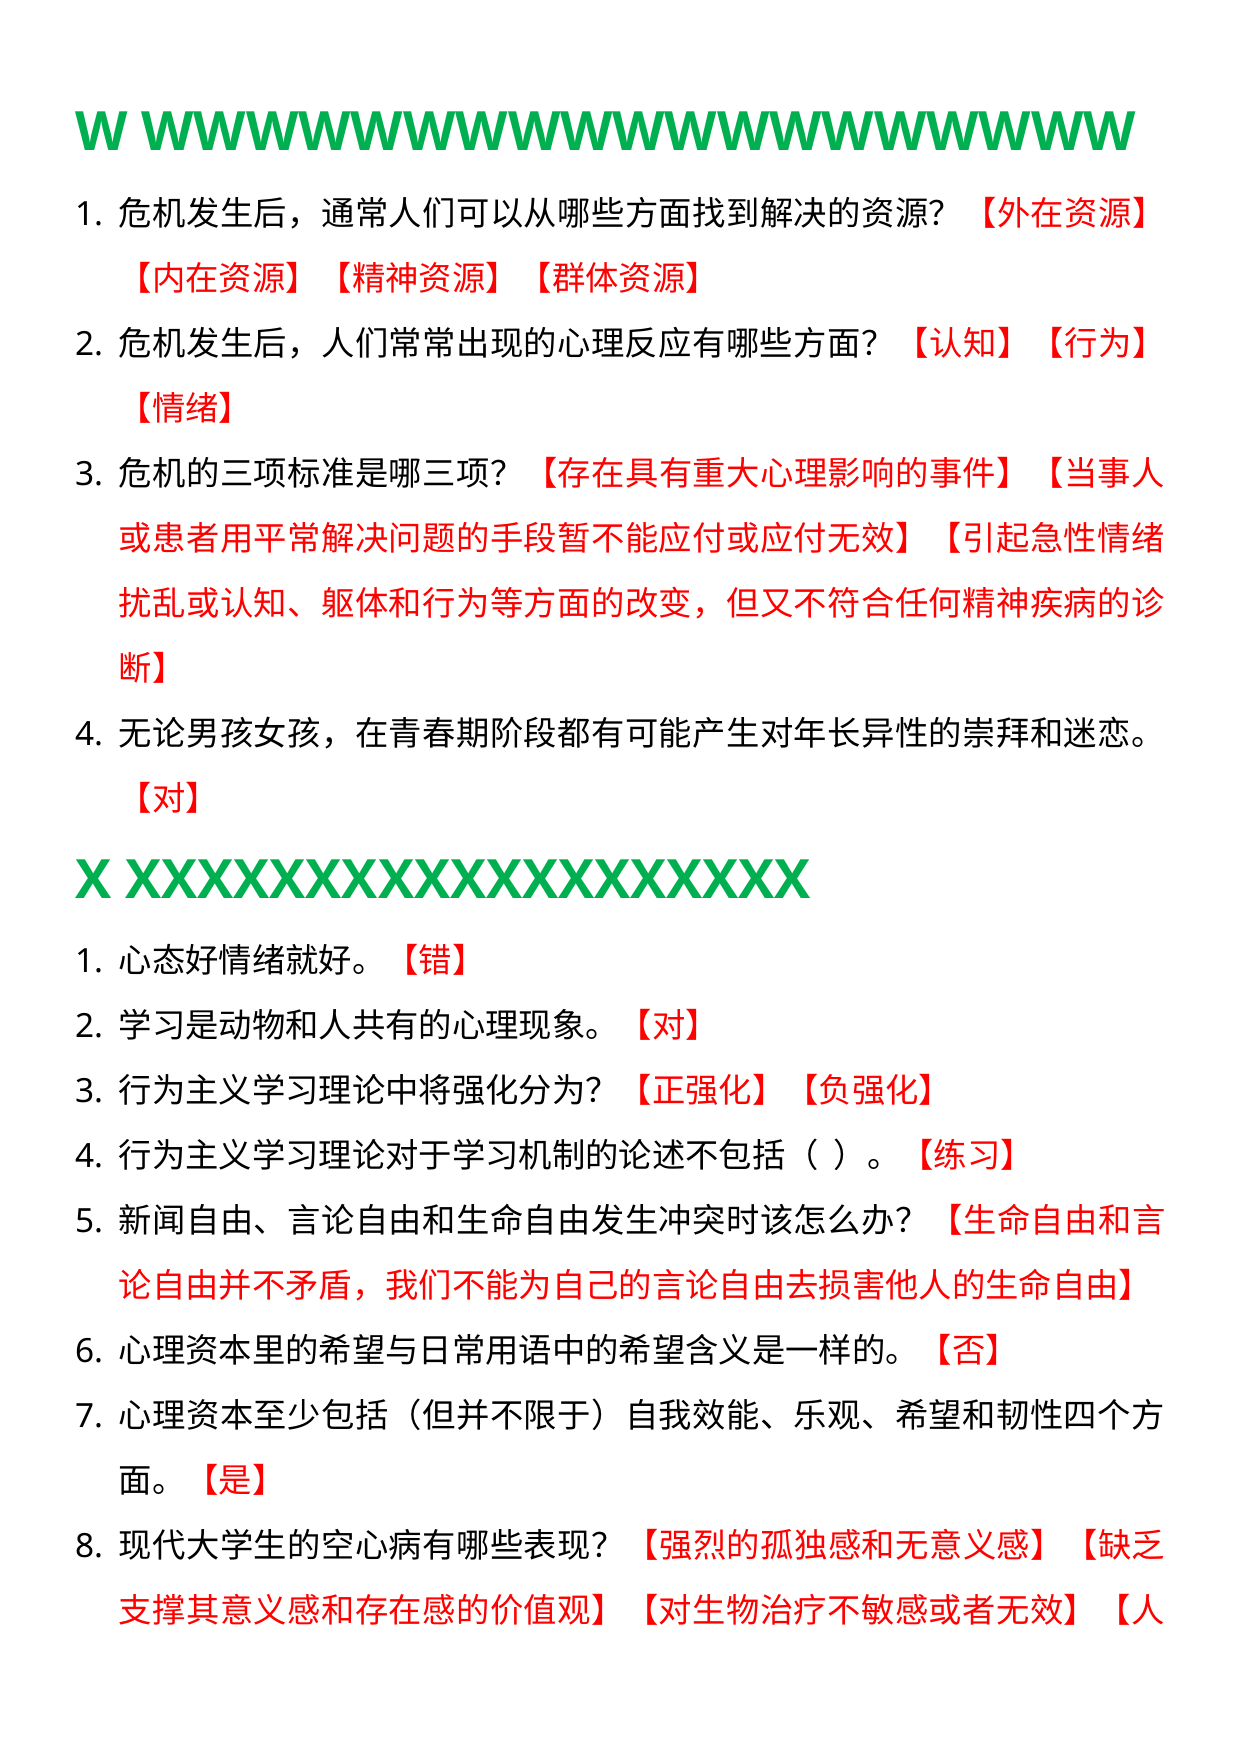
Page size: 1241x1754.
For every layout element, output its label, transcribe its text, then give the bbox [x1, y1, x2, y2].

list 危机发生后，人们常常出现的心理反应有哪些方面？【认知】【行为】【情绪】 [75, 308, 1165, 438]
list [75, 1511, 1165, 1641]
list 心理资本至少包括（但并不限于）自我效能、乐观、希望和韧性四个方面。【是】 [75, 1381, 1165, 1511]
list 学习是动物和人共有的心理现象。【对】 [75, 991, 1165, 1056]
text W WWWWWWWWWWWWWWWWWWW [75, 81, 1165, 178]
list 新闻自由、言论自由和生命自由发生冲突时该怎么办？【生命自由和言论自由并不矛盾，我们不能为自己的言论自由去损害他人的生命自由】 [75, 1186, 1165, 1316]
list 心理资本里的希望与日常用语中的希望含义是一样的。【否】 [75, 1316, 1165, 1381]
list 行为主义学习理论对于学习机制的论述不包括（ ）。【练习】 [75, 1121, 1165, 1186]
list 无论男孩女孩，在青春期阶段都有可能产生对年长异性的崇拜和迷恋。【对】 [75, 698, 1165, 828]
list 危机发生后，通常人们可以从哪些方面找到解决的资源？【外在资源】【内在资源】【精神资源】【群体资源】 [75, 178, 1165, 308]
list 心态好情绪就好。【错】 [75, 926, 1165, 991]
list 行为主义学习理论中将强化分为？【正强化】【负强化】 [75, 1056, 1165, 1121]
list 危机的三项标准是哪三项？【存在具有重大心理影响的事件】【当事人或患者用平常解决问题的手段暂不能应付或应付无效】【引起急性情绪扰乱或认知、躯体和行为等方面的改变，但又不符合任何精神疾病的诊断】 [75, 438, 1165, 698]
text X XXXXXXXXXXXXXXXXXXX [75, 828, 1165, 926]
